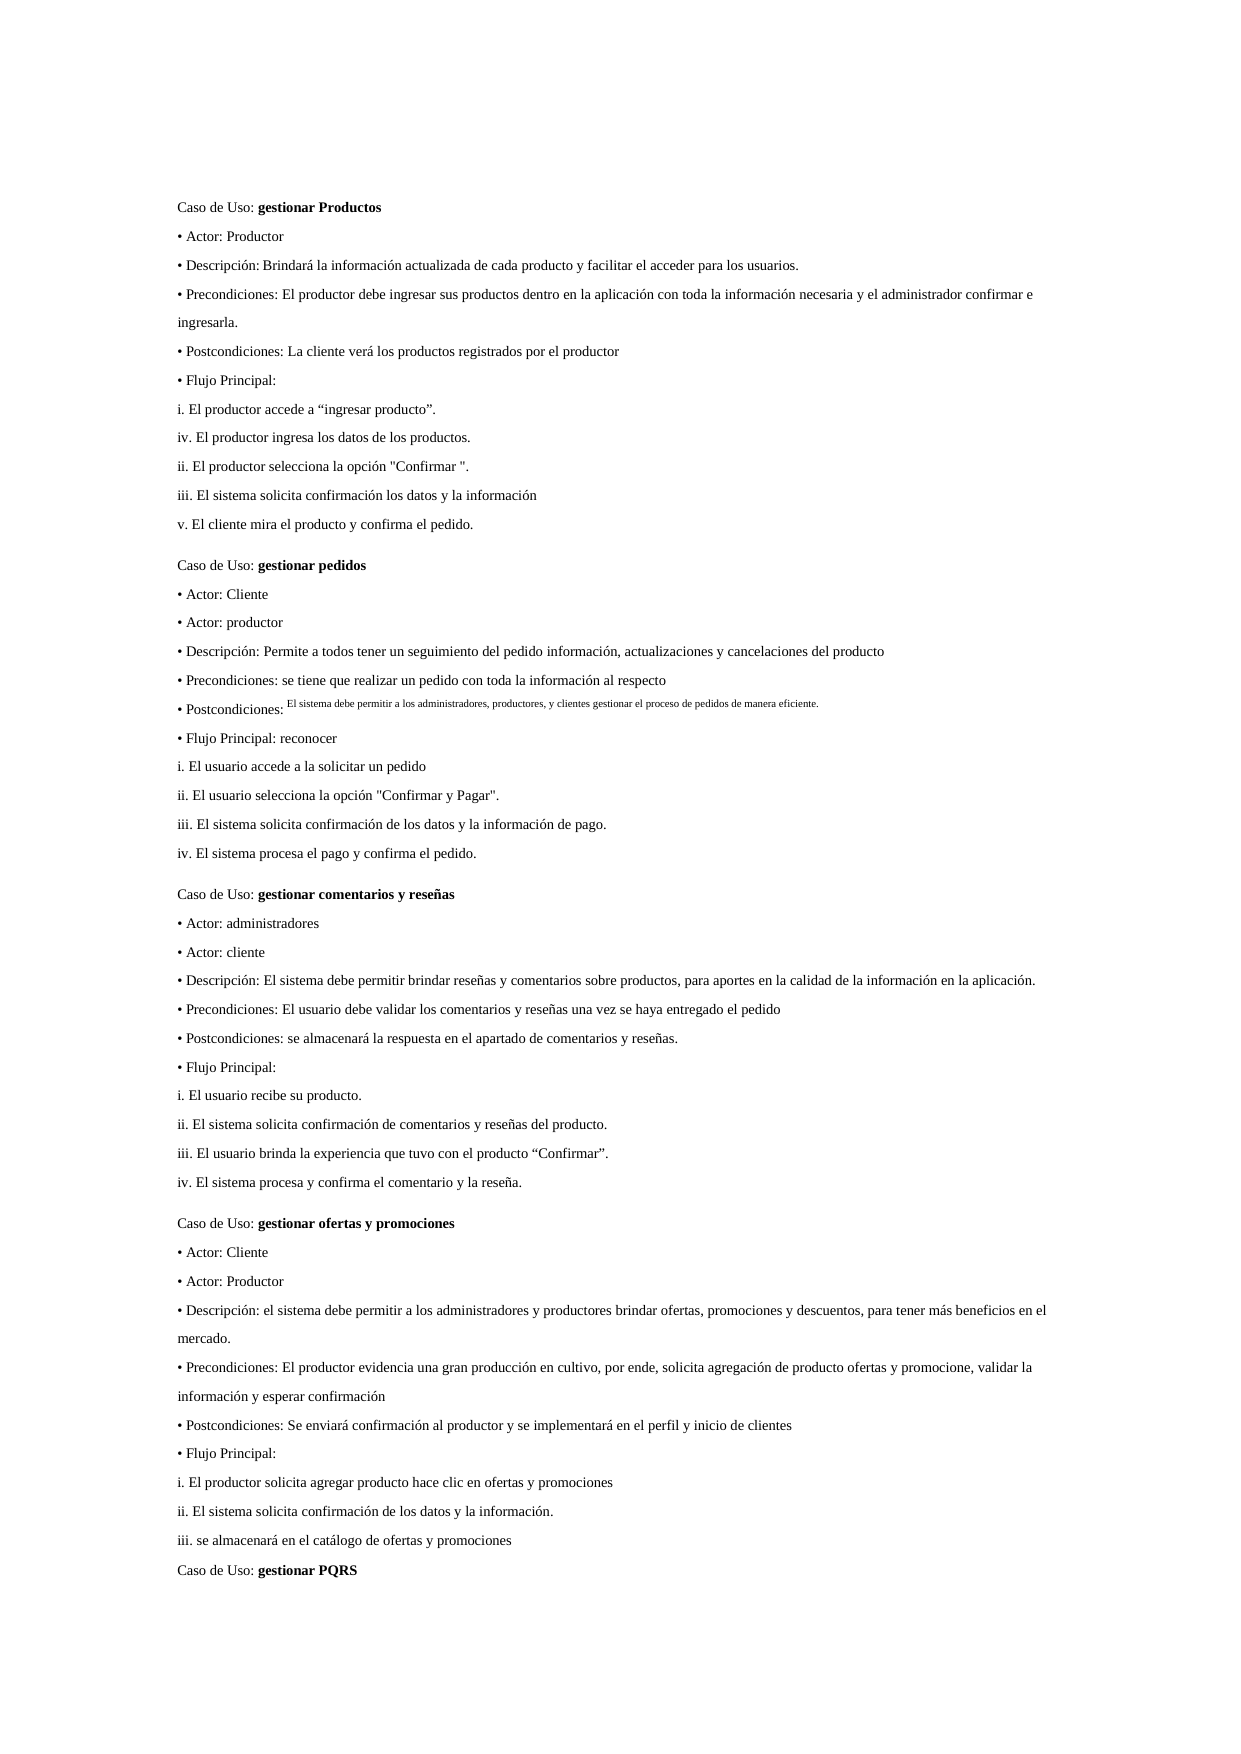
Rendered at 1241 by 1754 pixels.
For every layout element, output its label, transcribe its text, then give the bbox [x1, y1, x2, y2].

text • Actor: Cliente [177, 573, 1063, 602]
text • Actor: productor [177, 602, 1063, 631]
text iv. El sistema procesa el pago y confirma el pedido. [177, 832, 1063, 861]
text Caso de Uso: gestionar comentarios y reseñas [177, 874, 1063, 903]
text • Precondiciones: se tiene que realizar un pedido con toda la información al respecto [177, 660, 1063, 689]
text iii. El sistema solicita confirmación los datos y la información [177, 475, 1063, 503]
text • Actor: Productor [177, 1260, 1063, 1289]
text • Descripción: Brindará la información actualizada de cada producto y facilitar el acceder para los usuarios. [177, 245, 1063, 273]
text • Postcondiciones: se almacenará la respuesta en el apartado de comentarios y reseñas. [177, 1018, 1063, 1046]
text • Flujo Principal: reconocer [177, 717, 1063, 746]
text • Actor: administradores [177, 903, 1063, 931]
text • Postcondiciones: Se enviará confirmación al productor y se implementará en el perfil y inicio de clientes [177, 1404, 1063, 1433]
text • Flujo Principal: [177, 1046, 1063, 1075]
text ii. El sistema solicita confirmación de los datos y la información. [177, 1491, 1063, 1519]
text i. El productor solicita agregar producto hace clic en ofertas y promociones [177, 1462, 1063, 1491]
text • Descripción: El sistema debe permitir brindar reseñas y comentarios sobre productos, para aportes en la calidad de la información en la aplicación. [177, 960, 1063, 989]
text • Actor: Cliente [177, 1232, 1063, 1260]
text • Precondiciones: El usuario debe validar los comentarios y reseñas una vez se haya entregado el pedido [177, 989, 1063, 1018]
text i. El productor accede a “ingresar producto”. [177, 388, 1063, 417]
text iii. El sistema solicita confirmación de los datos y la información de pago. [177, 804, 1063, 832]
text ii. El sistema solicita confirmación de comentarios y reseñas del producto. [177, 1104, 1063, 1133]
text • Postcondiciones: La cliente verá los productos registrados por el productor [177, 331, 1063, 360]
text i. El usuario recibe su producto. [177, 1075, 1063, 1104]
text Caso de Uso: gestionar pedidos [177, 545, 1063, 573]
text • Actor: cliente [177, 931, 1063, 960]
text iv. El productor ingresa los datos de los productos. [177, 417, 1063, 446]
text • Actor: Productor [177, 216, 1063, 245]
text v. El cliente mira el producto y confirma el pedido. [177, 503, 1063, 532]
text • Precondiciones: El productor debe ingresar sus productos dentro en la aplicación con toda la información necesaria y el administrador confirmar e ingresarla. [177, 273, 1063, 331]
text • Descripción: el sistema debe permitir a los administradores y productores brindar ofertas, promociones y descuentos, para tener más beneficios en el mercado. [177, 1289, 1063, 1347]
text • Postcondiciones: El sistema debe permitir a los administradores, productores, y clientes gestionar el proceso de pedidos de manera eficiente. [177, 689, 1063, 717]
text iii. El usuario brinda la experiencia que tuvo con el producto “Confirmar”. [177, 1133, 1063, 1161]
text • Descripción: Permite a todos tener un seguimiento del pedido información, actualizaciones y cancelaciones del producto [177, 631, 1063, 660]
text • Flujo Principal: [177, 1433, 1063, 1462]
text iv. El sistema procesa y confirma el comentario y la reseña. [177, 1161, 1063, 1190]
text Caso de Uso: gestionar PQRS [177, 1549, 1063, 1578]
text ii. El productor selecciona la opción "Confirmar ". [177, 446, 1063, 475]
text iii. se almacenará en el catálogo de ofertas y promociones [177, 1519, 1063, 1548]
text Caso de Uso: gestionar Productos [177, 187, 1063, 216]
text • Flujo Principal: [177, 360, 1063, 388]
text Caso de Uso: gestionar ofertas y promociones [177, 1203, 1063, 1232]
text • Precondiciones: El productor evidencia una gran producción en cultivo, por ende, solicita agregación de producto ofertas y promocione, validar la información y esperar confirmación [177, 1347, 1063, 1404]
text i. El usuario accede a la solicitar un pedido [177, 746, 1063, 775]
text ii. El usuario selecciona la opción "Confirmar y Pagar". [177, 775, 1063, 804]
